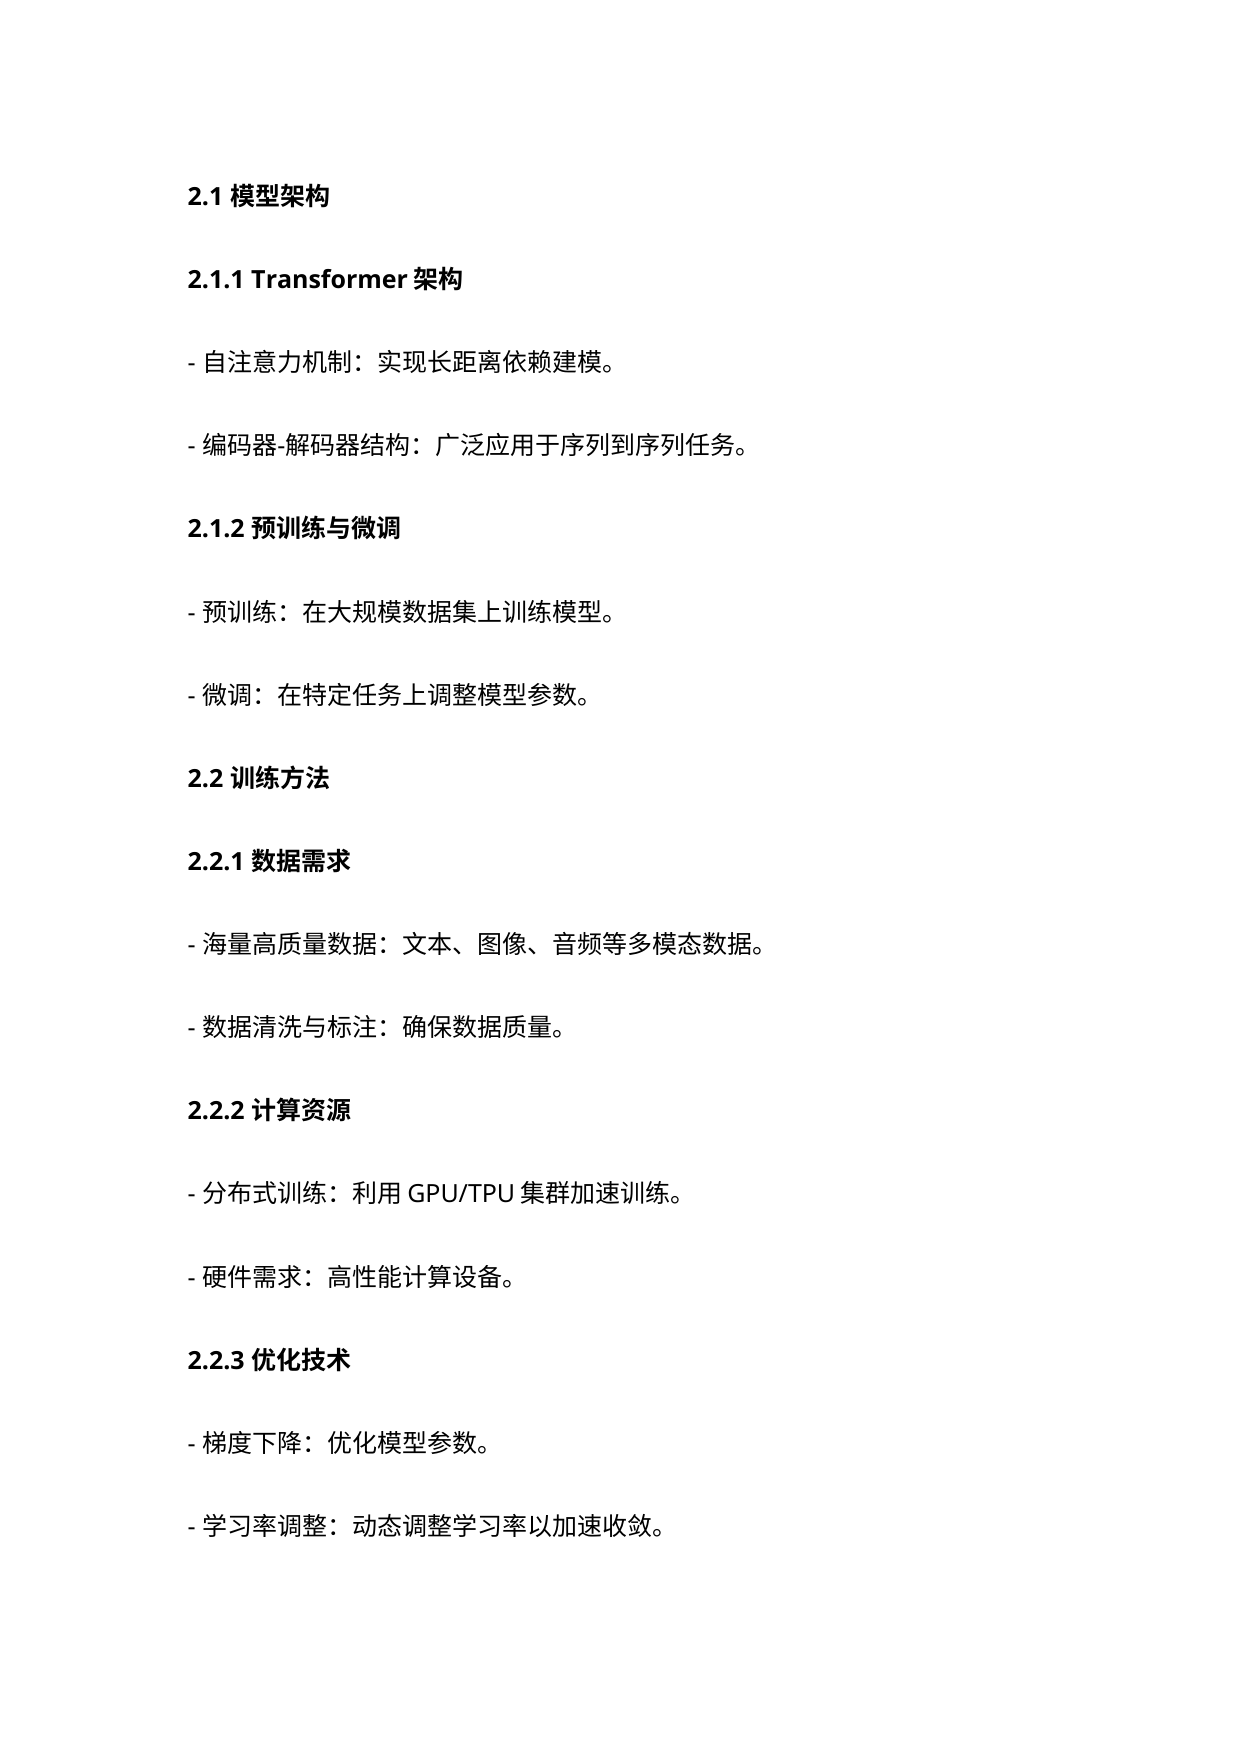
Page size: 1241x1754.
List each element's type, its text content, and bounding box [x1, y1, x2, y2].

text - 数据清洗与标注：确保数据质量。 [187, 993, 1053, 1058]
subtitle 2.1.2 预训练与微调 [187, 494, 1053, 559]
text - 自注意力机制：实现长距离依赖建模。 [187, 328, 1053, 393]
text - 学习率调整：动态调整学习率以加速收敛。 [187, 1492, 1053, 1557]
subtitle 2.1 模型架构 [187, 162, 1053, 227]
subtitle 2.1.1 Transformer架构 [187, 245, 1053, 310]
subtitle 2.2 训练方法 [187, 744, 1053, 809]
text - 编码器-解码器结构：广泛应用于序列到序列任务。 [187, 411, 1053, 476]
subtitle 2.2.2 计算资源 [187, 1076, 1053, 1141]
text - 海量高质量数据：文本、图像、音频等多模态数据。 [187, 910, 1053, 975]
text - 分布式训练：利用GPU/TPU集群加速训练。 [187, 1159, 1053, 1224]
text - 梯度下降：优化模型参数。 [187, 1409, 1053, 1474]
subtitle 2.2.3 优化技术 [187, 1326, 1053, 1391]
subtitle 2.2.1 数据需求 [187, 827, 1053, 892]
text - 预训练：在大规模数据集上训练模型。 [187, 578, 1053, 643]
text - 微调：在特定任务上调整模型参数。 [187, 661, 1053, 726]
text - 硬件需求：高性能计算设备。 [187, 1243, 1053, 1308]
